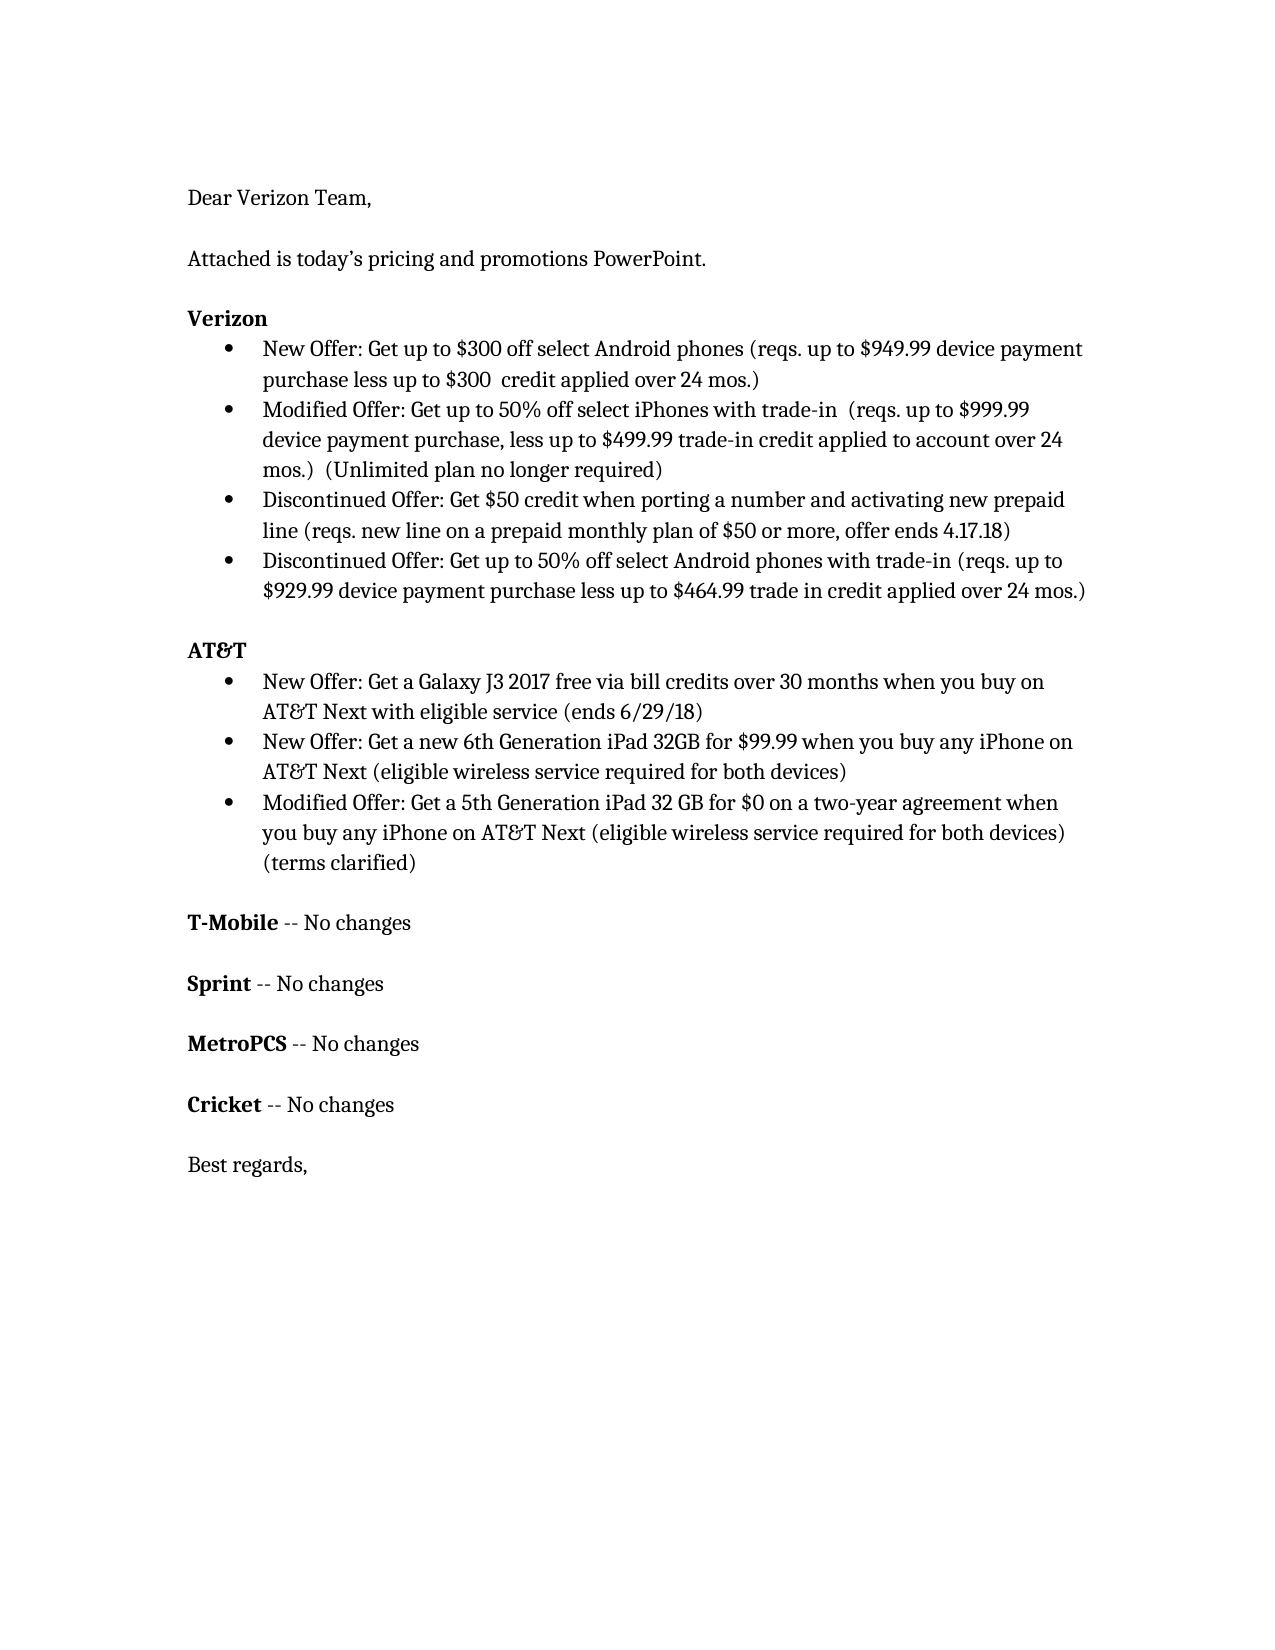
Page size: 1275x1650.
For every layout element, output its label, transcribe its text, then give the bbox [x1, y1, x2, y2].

text Cricket -- No changes [187, 1061, 1087, 1118]
list Discontinued Offer: Get up to 50% off select Android phones with trade-in (reqs. up to $929.99 device payment purchase less up to $464.99 trade in credit applied over 24 mos.) [225, 548, 1087, 604]
list New Offer: Get a new 6th Generation iPad 32GB for $99.99 when you buy any iPhone on AT&T Next (eligible wireless service required for both devices) [225, 729, 1087, 785]
list Discontinued Offer: Get $50 credit when porting a number and activating new prepaid line (reqs. new line on a prepaid monthly plan of $50 or more, offer ends 4.17.18) [225, 487, 1087, 544]
text T-Mobile -- No changes [187, 880, 1087, 936]
list New Offer: Get up to $300 off select Android phones (reqs. up to $949.99 device payment purchase less up to $300 credit applied over 24 mos.) [225, 336, 1087, 393]
text Dear Verizon Team, Attached is today’s pricing and promotions PowerPoint. [187, 150, 1087, 272]
text MetroPCS -- No changes [187, 1001, 1087, 1057]
text AT&T [187, 608, 1087, 664]
text Verizon [187, 276, 1087, 332]
text Best regards, [187, 1122, 1087, 1178]
text Sprint -- No changes [187, 940, 1087, 997]
list New Offer: Get a Galaxy J3 2017 free via bill credits over 30 months when you buy on AT&T Next with eligible service (ends 6/29/18) [225, 668, 1087, 725]
list Modified Offer: Get up to 50% off select iPhones with trade-in (reqs. up to $999.99 device payment purchase, less up to $499.99 trade-in credit applied to account over 24 mos.) (Unlimited plan no longer required) [225, 397, 1087, 483]
list Modified Offer: Get a 5th Generation iPad 32 GB for $0 on a two-year agreement when you buy any iPhone on AT&T Next (eligible wireless service required for both devices) (terms clarified) [225, 789, 1087, 876]
